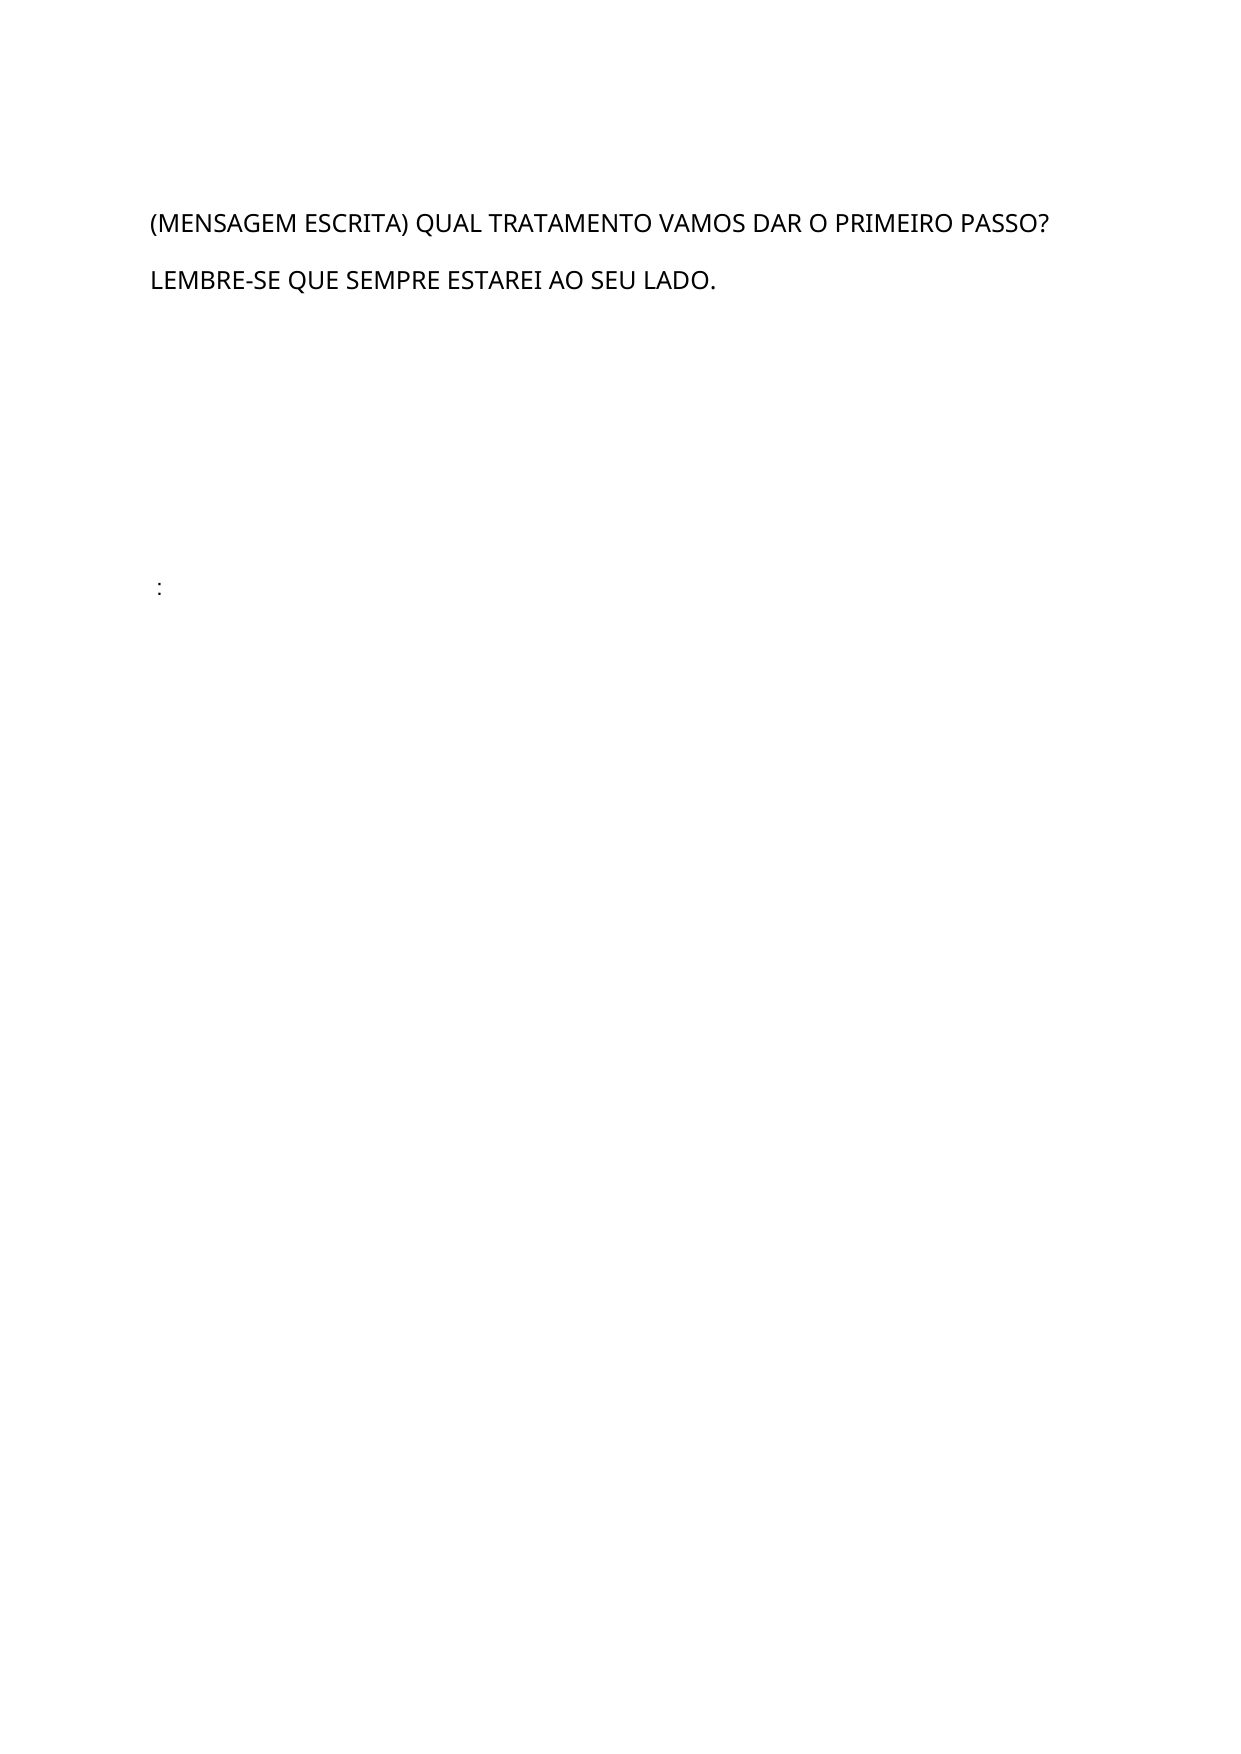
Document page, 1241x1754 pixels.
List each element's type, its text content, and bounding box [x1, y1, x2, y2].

text (MENSAGEM ESCRITA) QUAL TRATAMENTO VAMOS DAR O PRIMEIRO PASSO? [150, 206, 1090, 240]
text LEMBRE-SE QUE SEMPRE ESTAREI AO SEU LADO. [150, 262, 1090, 296]
text : [150, 573, 1094, 600]
